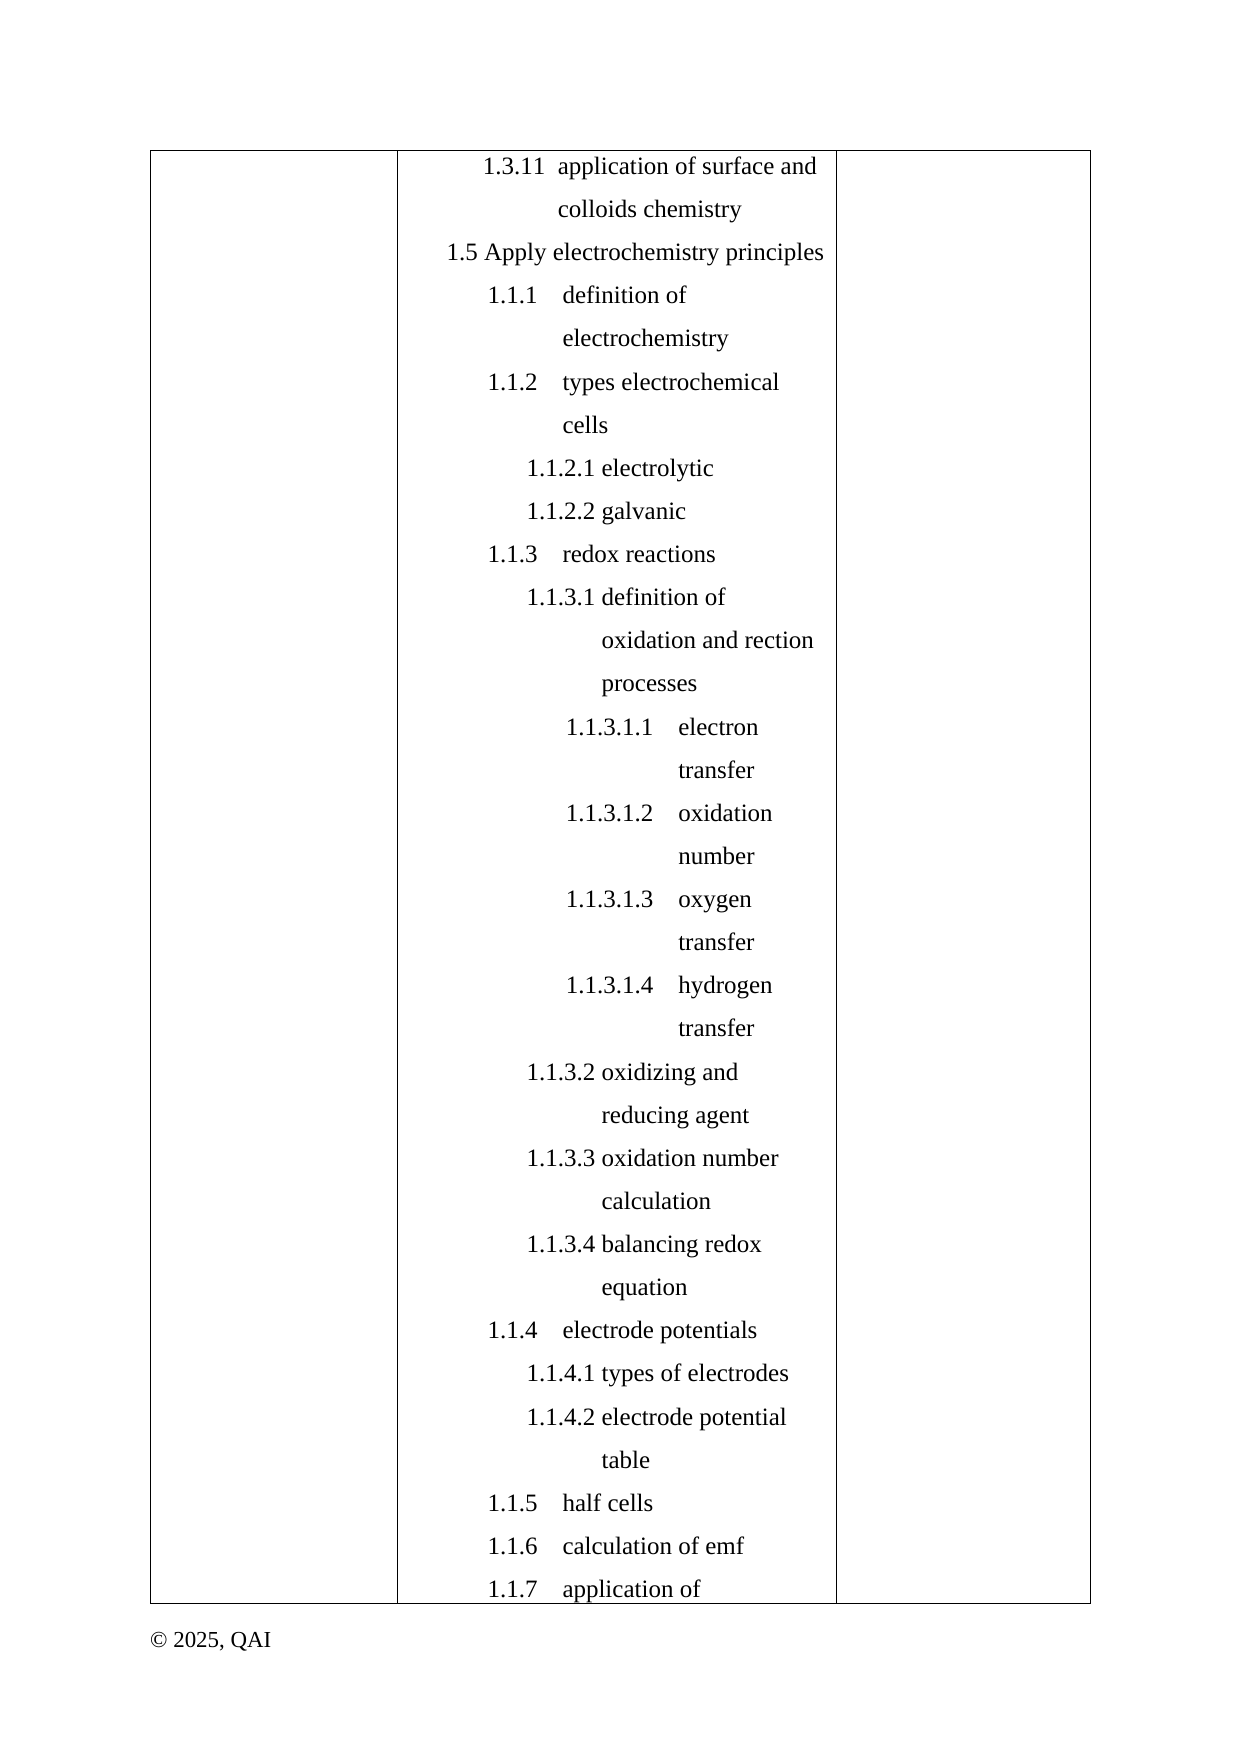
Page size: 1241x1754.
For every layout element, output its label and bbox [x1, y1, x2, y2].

table_cell [837, 151, 1090, 1603]
table_cell [151, 151, 397, 1603]
table_cell [398, 151, 836, 1603]
